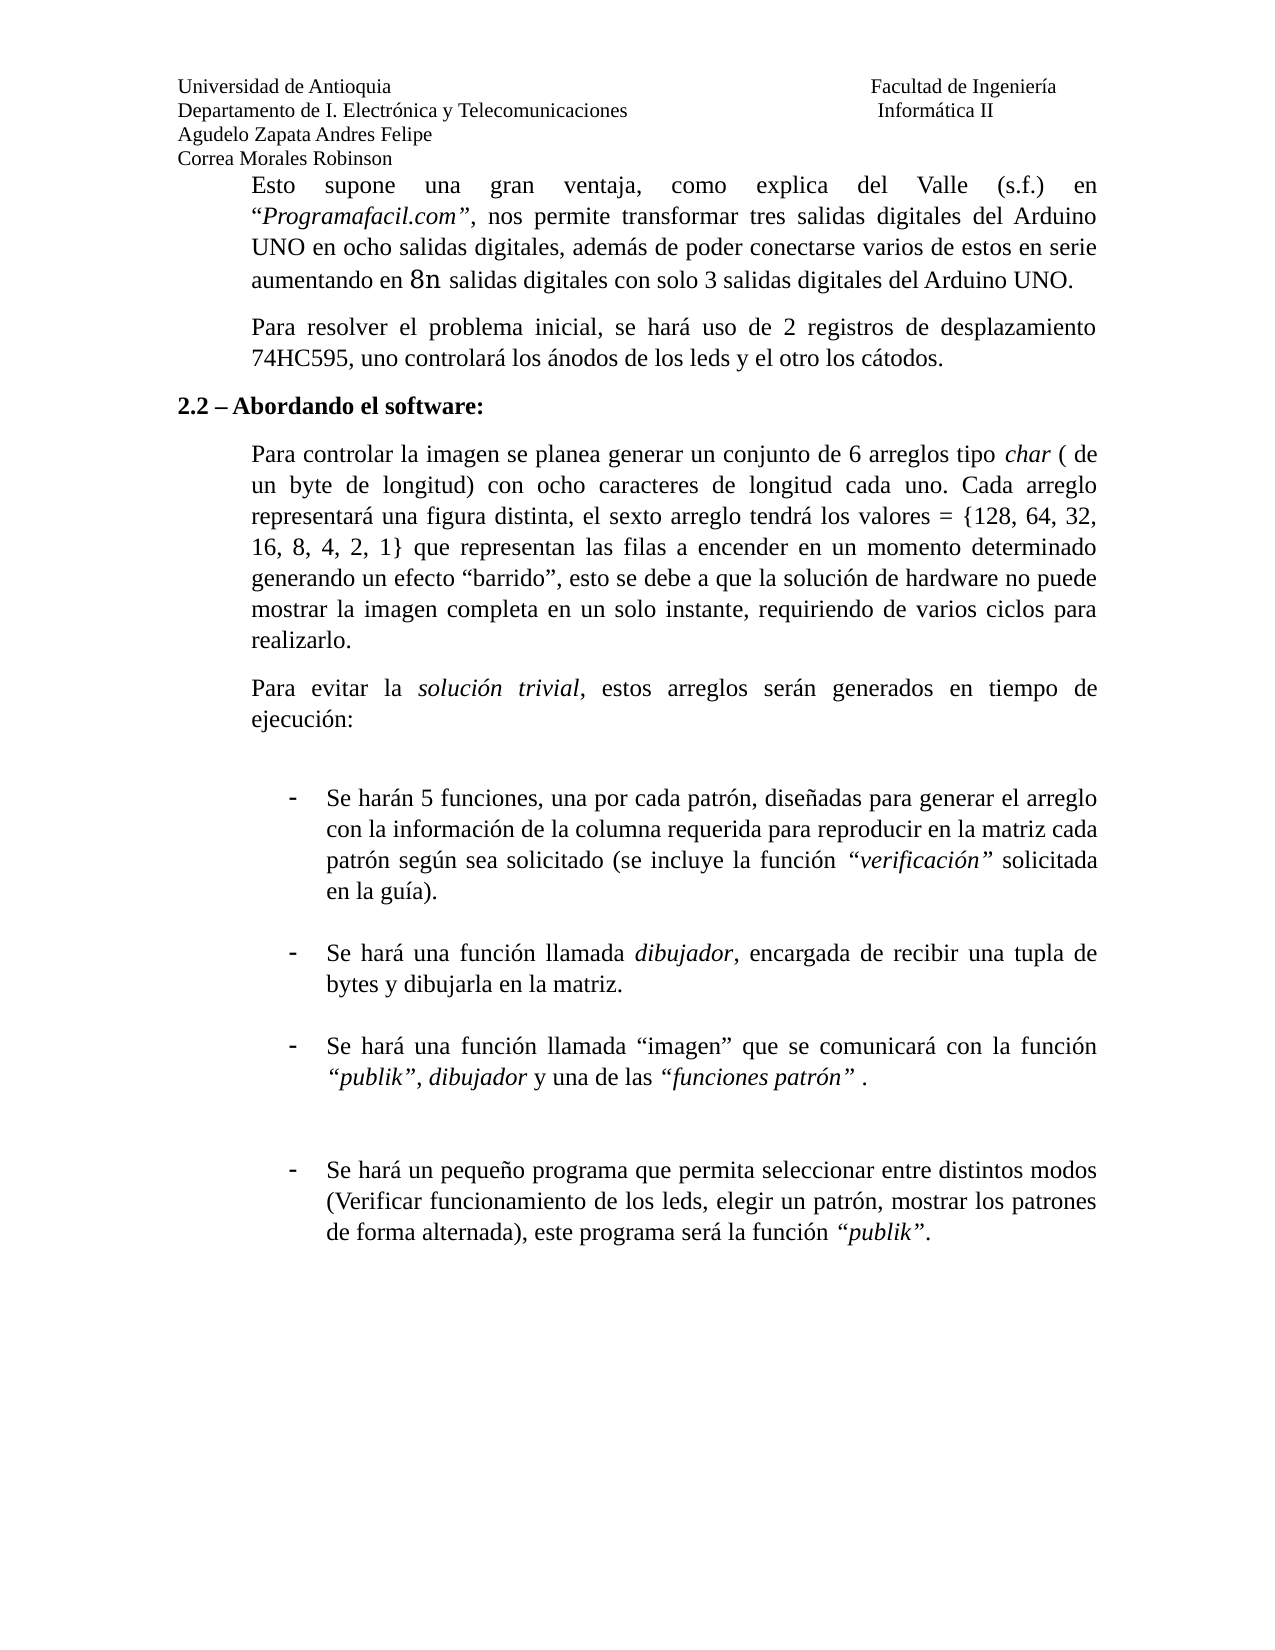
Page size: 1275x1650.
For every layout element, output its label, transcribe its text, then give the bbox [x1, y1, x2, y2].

list Se hará una función llamada “imagen” que se comunicará con la función “publik”, dibujador y una de las “funciones patrón” . [288, 1031, 1098, 1091]
list Se hará una función llamada dibujador, encargada de recibir una tupla de bytes y dibujarla en la matriz. [288, 938, 1098, 998]
list Se hará un pequeño programa que permita seleccionar entre distintos modos (Verificar funcionamiento de los leds, elegir un patrón, mostrar los patrones de forma alternada), este programa será la función “publik”. [288, 1155, 1098, 1246]
text 2.2 – Abordando el software: [177, 391, 1098, 420]
text Esto supone una gran ventaja, como explica del Valle (s.f.) en “Programafacil.com”, nos permite transformar tres salidas digitales del Arduino UNO en ocho salidas digitales, además de poder conectarse varios de estos en serie aumentando en 8n salidas digitales con solo 3 salidas digitales del Arduino UNO. [251, 170, 1098, 293]
text Para evitar la solución trivial, estos arreglos serán generados en tiempo de ejecución: [251, 673, 1098, 733]
text Para resolver el problema inicial, se hará uso de 2 registros de desplazamiento 74HC595, uno controlará los ánodos de los leds y el otro los cátodos. [251, 312, 1098, 372]
list Se harán 5 funciones, una por cada patrón, diseñadas para generar el arreglo con la información de la columna requerida para reproducir en la matriz cada patrón según sea solicitado (se incluye la función “verificación” solicitada en la guía). [288, 783, 1098, 904]
text Para controlar la imagen se planea generar un conjunto de 6 arreglos tipo char ( de un byte de longitud) con ocho caracteres de longitud cada uno. Cada arreglo representará una figura distinta, el sexto arreglo tendrá los valores = {128, 64, 32, 16, 8, 4, 2, 1} que representan las filas a encender en un momento determinado generando un efecto “barrido”, esto se debe a que la solución de hardware no puede mostrar la imagen completa en un solo instante, requiriendo de varios ciclos para realizarlo. [251, 439, 1098, 654]
